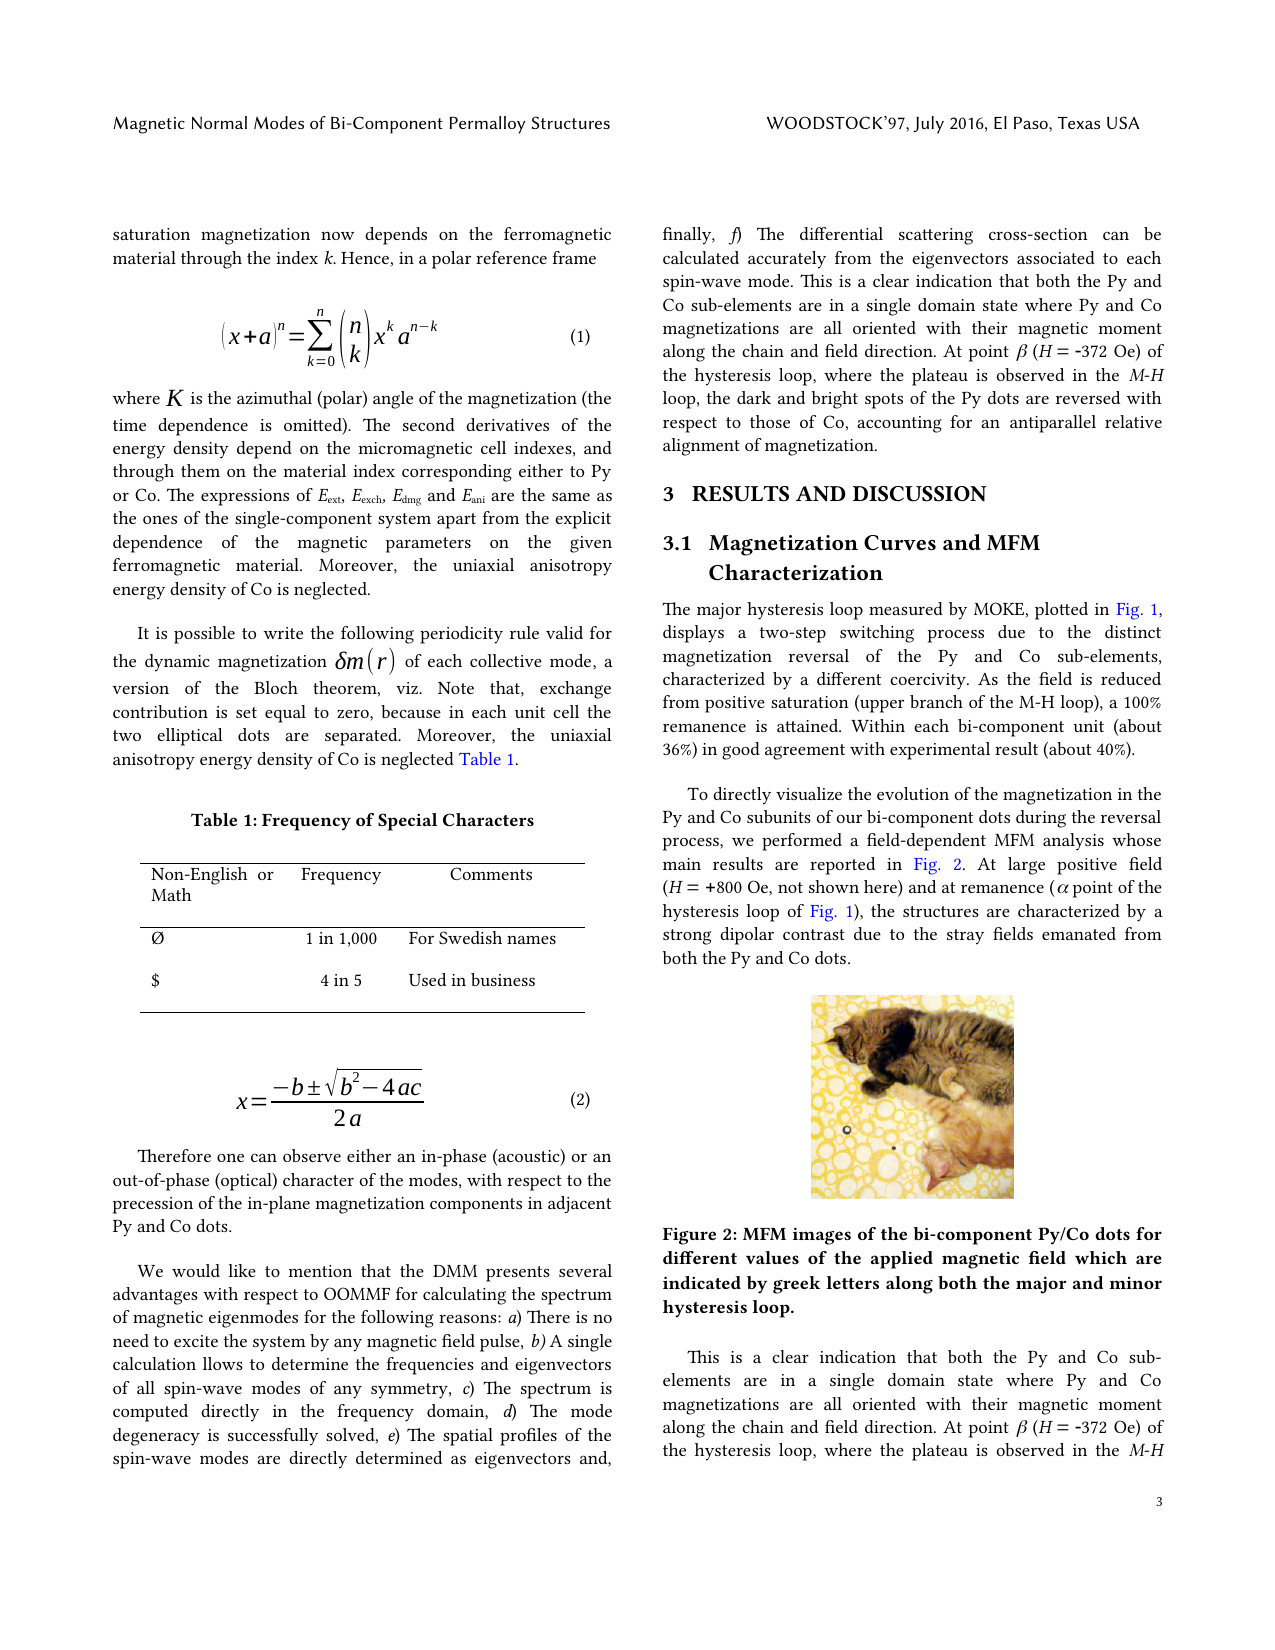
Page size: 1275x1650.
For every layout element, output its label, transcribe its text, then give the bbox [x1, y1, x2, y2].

table_header Non-English or Math [140, 864, 285, 927]
picture [811, 995, 1014, 1199]
table_header [101, 292, 559, 384]
table_header Frequency [285, 864, 397, 927]
text The major hysteresis loop measured by MOKE, plotted in Fig. 1, displays a two-step switching process due to the distinct magnetization reversal of the Py and Co sub-elements, characterized by a different coercivity. As the field is reduced from positive saturation (upper branch of the M-H loop), a 100% remanence is attained. Within each bi-component unit (about 36%) in good agreement with experimental result (about 40%). [662, 598, 1162, 760]
text 3.1 Magnetization Curves and MFM Characterization [662, 530, 1162, 586]
table_cell 1 in 1,000 [285, 928, 397, 970]
table_cell Used in business [398, 970, 585, 1012]
table_cell 4 in 5 [285, 970, 397, 1012]
text Figure 2: MFM images of the bi-component Py/Co dots for different values of the applied magnetic field which are indicated by greek letters along both the major and minor hysteresis loop. [662, 1223, 1162, 1318]
text Table 1: Frequency of Special Characters [112, 809, 612, 831]
table_cell For Swedish names [398, 928, 585, 970]
text where is the azimuthal (polar) angle of the magnetization (the time dependence is omitted). The second derivatives of the energy density depend on the micromagnetic cell indexes, and through them on the material index corresponding either to Py or Co. The expressions of Eext, Eexch, Edmg and Eani are the same as the ones of the single-component system apart from the explicit dependence of the magnetic parameters on the given ferromagnetic material. Moreover, the uniaxial anisotropy energy density of Co is neglected. [112, 384, 612, 599]
text We would like to mention that the DMM presents several advantages with respect to OOMMF for calculating the spectrum of magnetic eigenmodes for the following reasons: a) There is no need to excite the system by any magnetic field pulse, b) A single calculation llows to determine the frequencies and eigenvectors of all spin-wave modes of any symmetry, c) The spectrum is computed directly in the frequency domain, d) The mode degeneracy is successfully solved, e) The spatial profiles of the spin-wave modes are directly determined as eigenvectors and, finally, f) The differential scattering cross-section can be calculated accurately from the eigenvectors associated to each spin-wave mode. This is a clear indication that both the Py and Co sub-elements are in a single domain state where Py and Co magnetizations are all oriented with their magnetic moment along the chain and field direction. At point  (H 372 Oe) of the hysteresis loop, where the plateau is observed in the M-H loop, the dark and bright spots of the Py dots are reversed with respect to those of Co, accounting for an antiparallel relative alignment of magnetization. [662, 224, 1162, 456]
table_cell Ø [140, 928, 285, 970]
table_header (2) [559, 1057, 601, 1146]
text We would like to mention that the DMM presents several advantages with respect to OOMMF for calculating the spectrum of magnetic eigenmodes for the following reasons: a) There is no need to excite the system by any magnetic field pulse, b) A single calculation llows to determine the frequencies and eigenvectors of all spin-wave modes of any symmetry, c) The spectrum is computed directly in the frequency domain, d) The mode degeneracy is successfully solved, e) The spatial profiles of the spin-wave modes are directly determined as eigenvectors and, finally, f) The differential scattering cross-section can be calculated accurately from the eigenvectors associated to each spin-wave mode. This is a clear indication that both the Py and Co sub-elements are in a single domain state where Py and Co magnetizations are all oriented with their magnetic moment along the chain and field direction. At point  (H 372 Oe) of the hysteresis loop, where the plateau is observed in the M-H loop, the dark and bright spots of the Py dots are reversed with respect to those of Co, accounting for an antiparallel relative alignment of magnetization. [112, 1260, 612, 1469]
table_cell $ [140, 970, 285, 1012]
table_header Comments [398, 864, 585, 927]
text 3 RESULTS AND DISCUSSION [662, 481, 1162, 507]
text Therefore one can observe either an in-phase (acoustic) or an out-of-phase (optical) character of the modes, with respect to the precession of the in-plane magnetization components in adjacent Py and Co dots. [112, 1146, 612, 1237]
table_header (1) [559, 292, 601, 384]
text It is possible to write the following periodicity rule valid for the dynamic magnetization of each collective mode, a version of the Bloch theorem, viz. Note that, exchange contribution is set equal to zero, because in each unit cell the two elliptical dots are separated. Moreover, the uniaxial anisotropy energy density of Co is neglected Table 1. [112, 622, 612, 770]
table_header [101, 1057, 559, 1146]
text To directly visualize the evolution of the magnetization in the Py and Co subunits of our bi-component dots during the reversal process, we performed a field-dependent MFM analysis whose main results are reported in Fig. 2. At large positive field (H 800 Oe, not shown here) and at remanence ( point of the hysteresis loop of Fig. 1), the structures are characterized by a strong dipolar contrast due to the stray fields emanated from both the Py and Co dots. [662, 783, 1162, 969]
